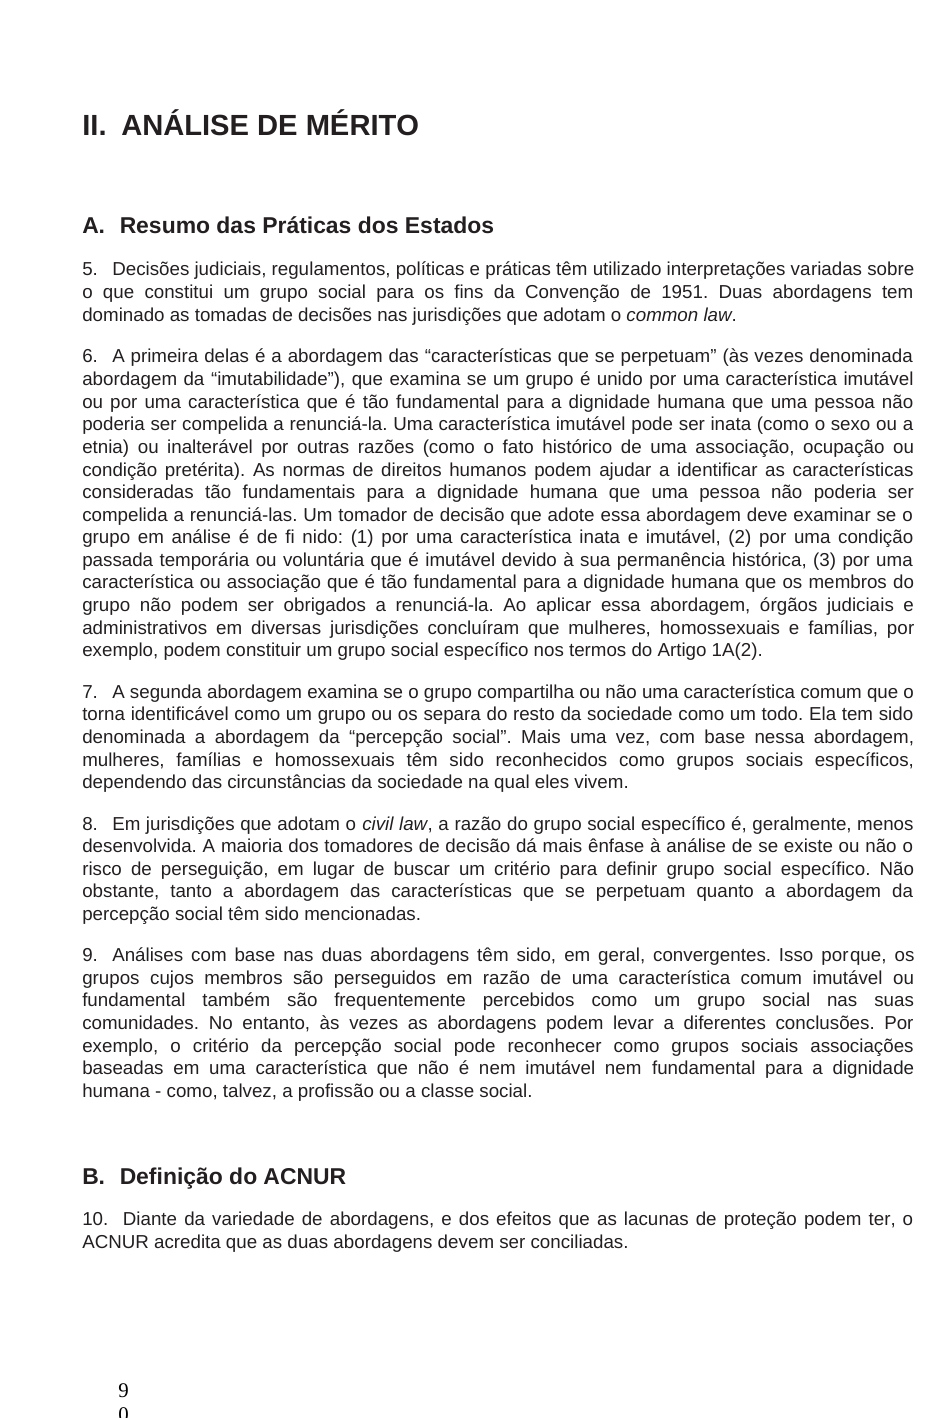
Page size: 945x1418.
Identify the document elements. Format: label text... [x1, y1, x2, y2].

list Definição do ACNUR [82, 1163, 914, 1189]
list ANÁLISE DE MÉRITO [82, 108, 914, 142]
list Decisões judiciais, regulamentos, políticas e práticas têm utilizado interpretações variadas sobre o que constitui um grupo social para os fins da Convenção de 1951. Duas abordagens tem dominado as tomadas de decisões nas jurisdições que adotam o common law. [82, 257, 914, 325]
list Em jurisdições que adotam o civil law, a razão do grupo social específico é, geralmente, menos desenvolvida. A maioria dos tomadores de decisão dá mais ênfase à análise de se existe ou não o risco de perseguição, em lugar de buscar um critério para definir grupo social específico. Não obstante, tanto a abordagem das características que se perpetuam quanto a abordagem da percepção social têm sido mencionadas. [82, 812, 914, 924]
list A segunda abordagem examina se o grupo compartilha ou não uma característica comum que o torna identificável como um grupo ou os separa do resto da sociedade como um todo. Ela tem sido denominada a abordagem da “percepção social”. Mais uma vez, com base nessa abordagem, mulheres, famílias e homossexuais têm sido reconhecidos como grupos sociais específicos, dependendo das circunstâncias da sociedade na qual eles vivem. [82, 681, 914, 792]
list Análises com base nas duas abordagens têm sido, em geral, convergentes. Isso porque, os grupos cujos membros são perseguidos em razão de uma característica comum imutável ou fundamental também são frequentemente percebidos como um grupo social nas suas comunidades. No entanto, às vezes as abordagens podem levar a diferentes conclusões. Por exemplo, o critério da percepção social pode reconhecer como grupos sociais associações baseadas em uma característica que não é nem imutável nem fundamental para a dignidade humana - como, talvez, a profissão ou a classe social. [82, 944, 914, 1101]
list A primeira delas é a abordagem das “características que se perpetuam” (às vezes denominada abordagem da “imutabilidade”), que examina se um grupo é unido por uma característica imutável ou por uma característica que é tão fundamental para a dignidade humana que uma pessoa não poderia ser compelida a renunciá-la. Uma característica imutável pode ser inata (como o sexo ou a etnia) ou inalterável por outras razões (como o fato histórico de uma associação, ocupação ou condição pretérita). As normas de direitos humanos podem ajudar a identificar as características consideradas tão fundamentais para a dignidade humana que uma pessoa não poderia ser compelida a renunciá-las. Um tomador de decisão que adote essa abordagem deve examinar se o grupo em análise é de fi nido: (1) por uma característica inata e imutável, (2) por uma condição passada temporária ou voluntária que é imutável devido à sua permanência histórica, (3) por uma característica ou associação que é tão fundamental para a dignidade humana que os membros do grupo não podem ser obrigados a renunciá-la. Ao aplicar essa abordagem, órgãos judiciais e administrativos em diversas jurisdições concluíram que mulheres, homossexuais e famílias, por exemplo, podem constituir um grupo social específico nos termos do Artigo 1A(2). [82, 345, 914, 661]
list Diante da variedade de abordagens, e dos efeitos que as lacunas de proteção podem ter, o ACNUR acredita que as duas abordagens devem ser conciliadas. [82, 1208, 914, 1252]
list Resumo das Práticas dos Estados [82, 212, 914, 239]
